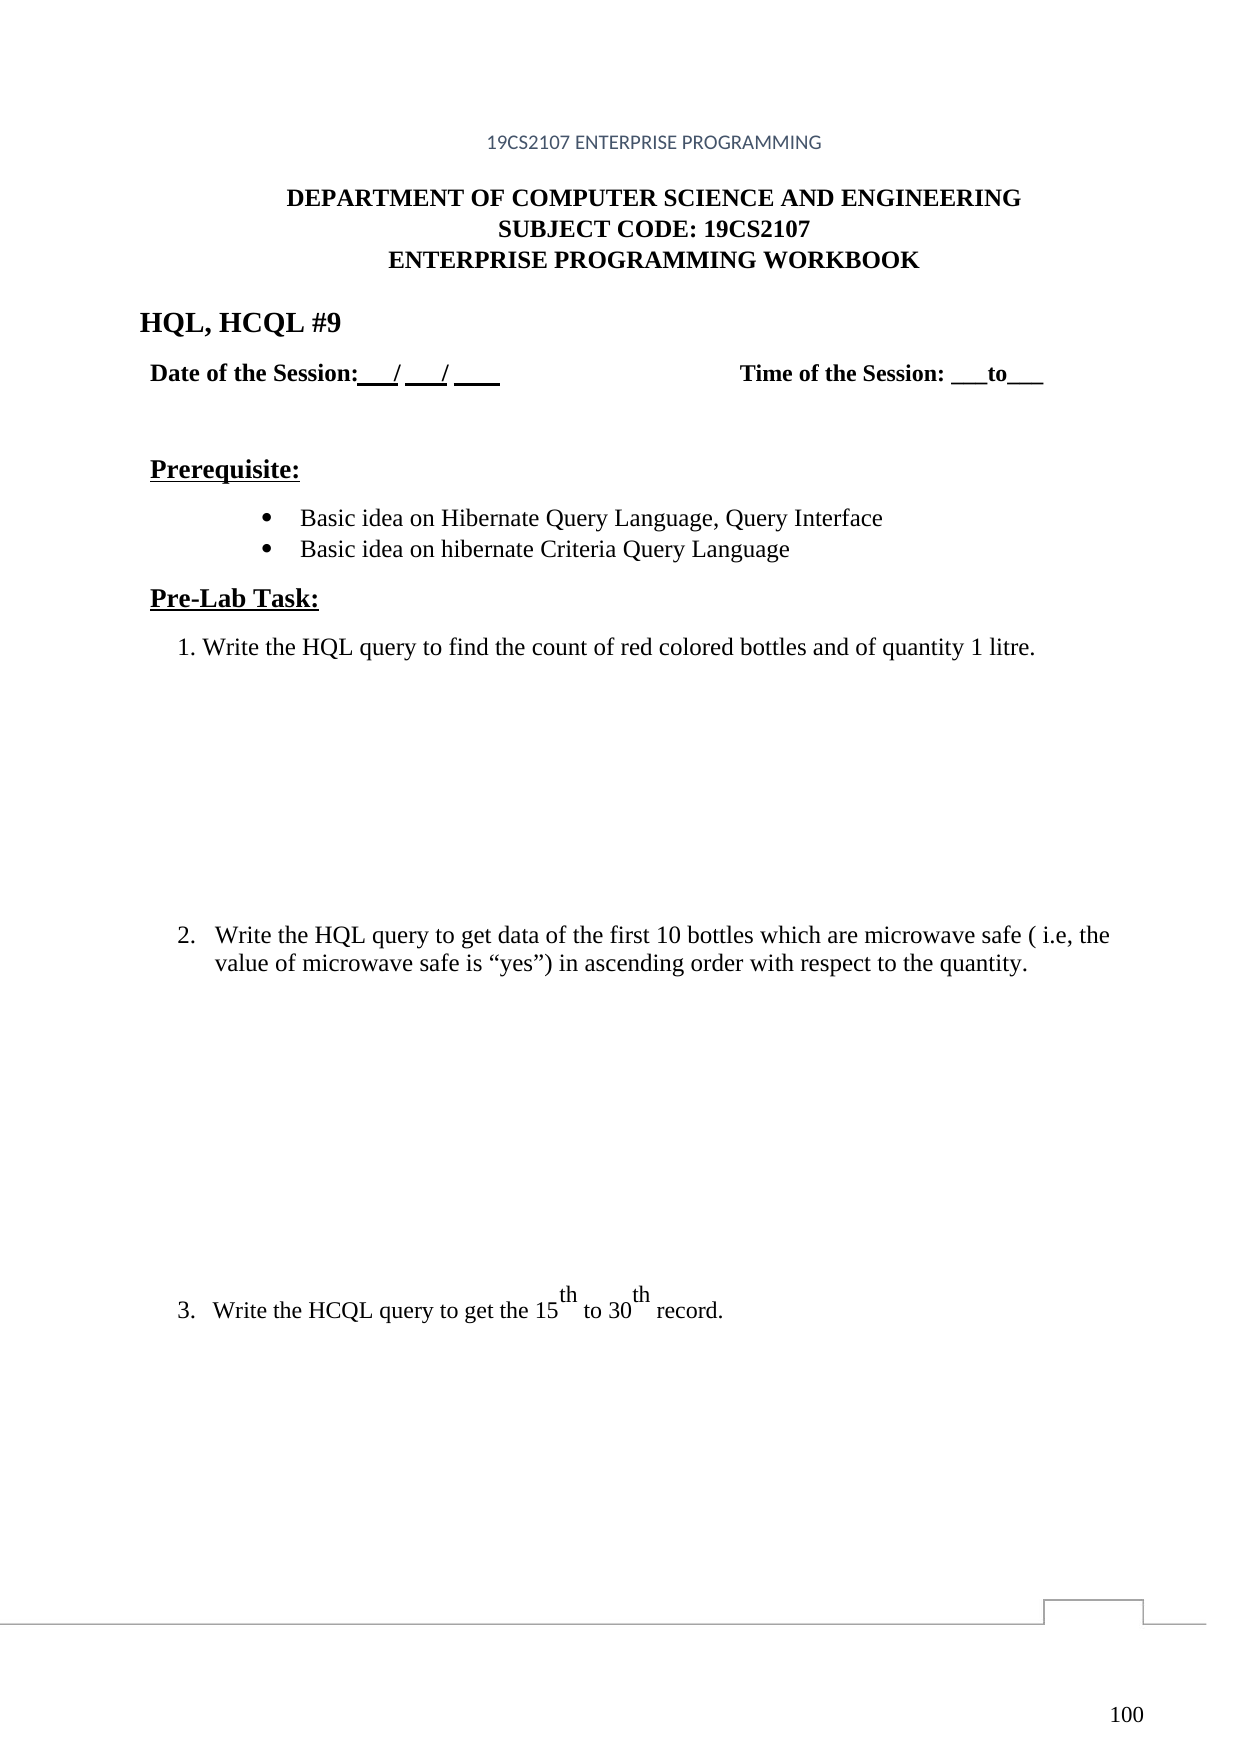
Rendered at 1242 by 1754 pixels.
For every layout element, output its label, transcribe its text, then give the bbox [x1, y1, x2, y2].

text Pre-Lab Task: [150, 582, 1144, 613]
text Prerequisite: [150, 453, 1144, 484]
text 1. Write the HQL query to find the count of red colored bottles and of quantity 1 litre. [177, 632, 1144, 661]
list Basic idea on Hibernate Query Language, Query Interface [262, 503, 1144, 532]
list Write the HCQL query to get the 15th to 30th record. [177, 1280, 1144, 1327]
list Write the HQL query to get data of the first 10 bottles which are microwave safe ( i.e, the value of microwave safe is “yes”) in ascending order with respect to the quantity. [177, 921, 1110, 977]
list Basic idea on hibernate Criteria Query Language [262, 534, 1144, 563]
text DEPARTMENT OF COMPUTER SCIENCE AND ENGINEERING [139, 183, 1168, 212]
text SUBJECT CODE: 19CS2107 [139, 214, 1168, 243]
text HQL, HCQL #9 [139, 306, 1144, 339]
text 19CS2107 ENTERPRISE PROGRAMMING [139, 129, 1168, 155]
picture [0, 1599, 1207, 1631]
text Date of the Session: / / Time of the Session: ___to___ [150, 358, 1144, 386]
text ENTERPRISE PROGRAMMING WORKBOOK [139, 245, 1168, 274]
